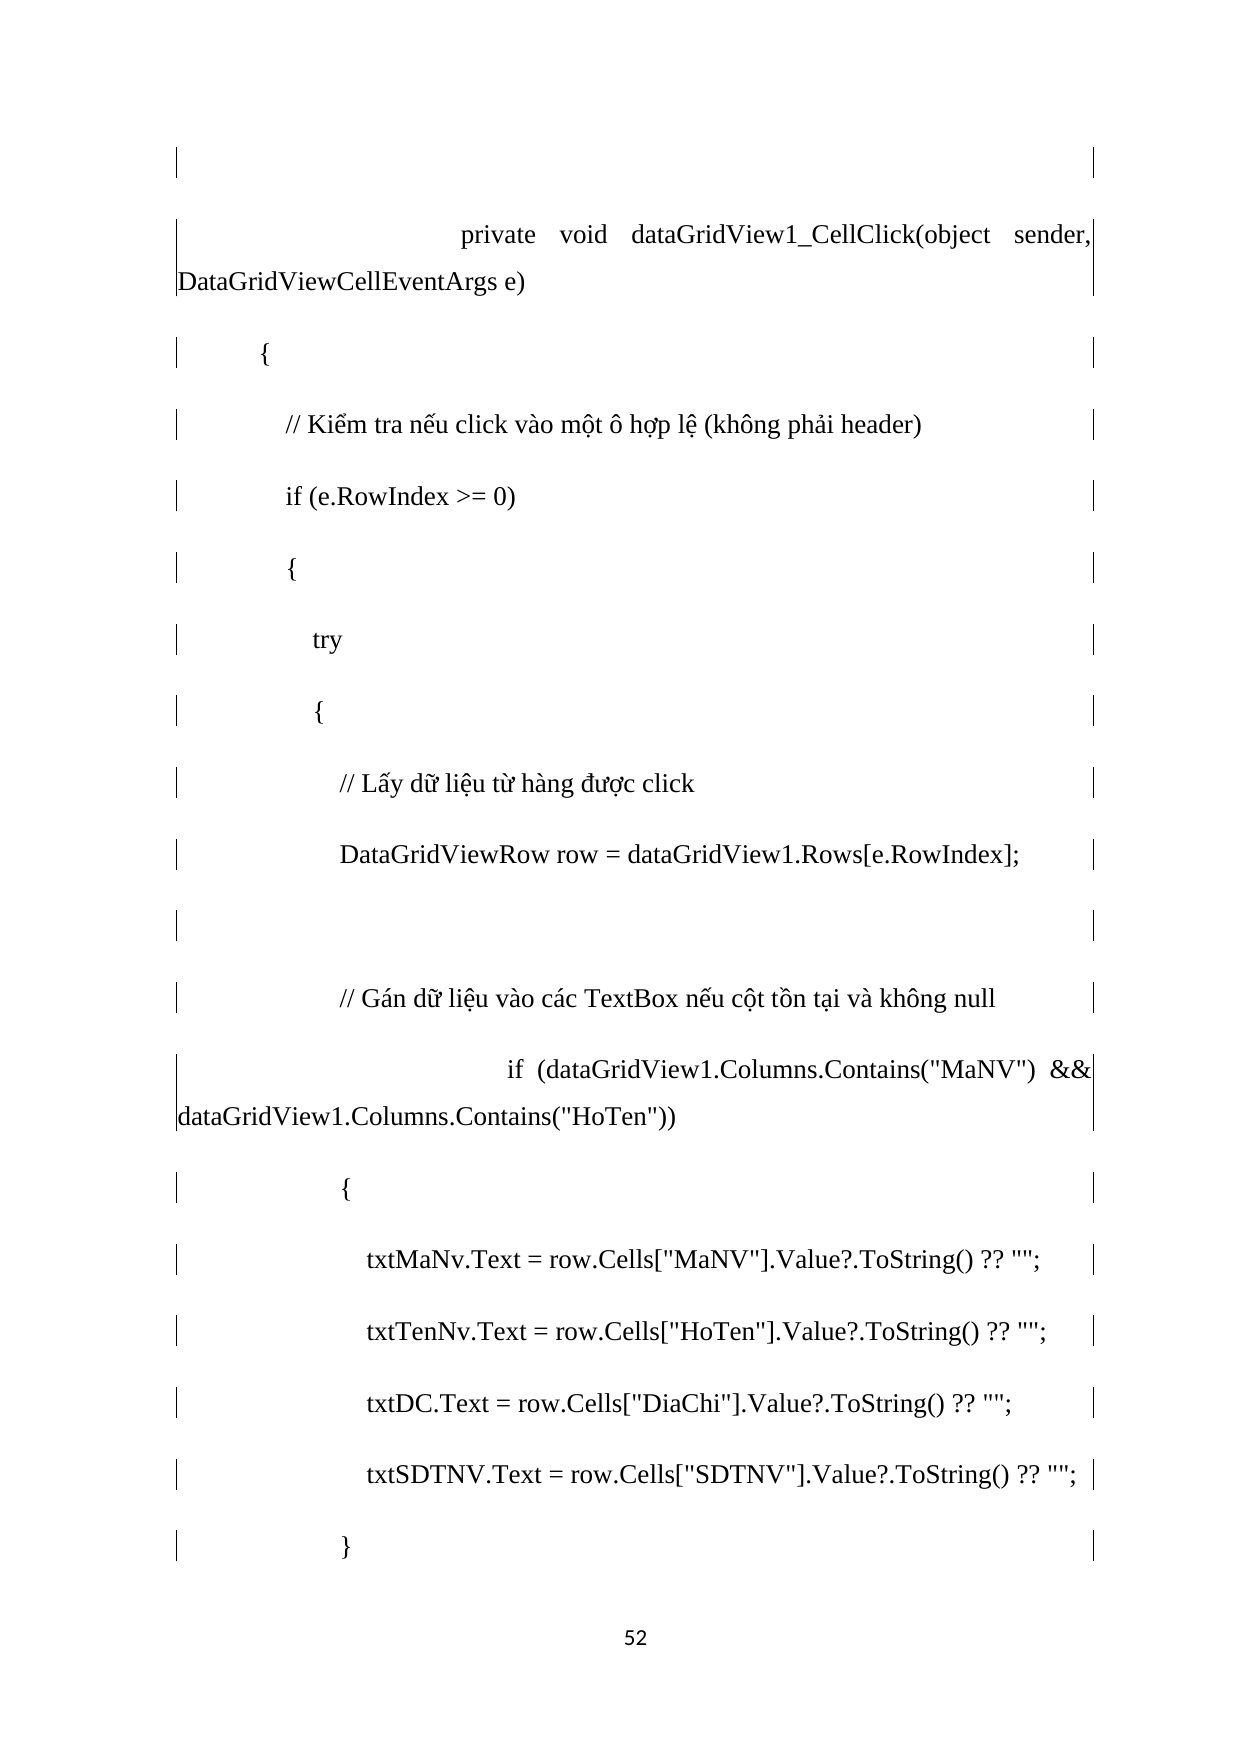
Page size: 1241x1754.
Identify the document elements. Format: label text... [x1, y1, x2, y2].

list txtTenNv.Text = row.Cells["HoTen"].Value?.ToString() ?? ""; [177, 1315, 1093, 1346]
list { [177, 1172, 1093, 1203]
list private void dataGridView1_CellClick(object sender, DataGridViewCellEventArgs e) [177, 219, 1093, 296]
list // Gán dữ liệu vào các TextBox nếu cột tồn tại và không null [177, 982, 1093, 1013]
list { [177, 695, 1093, 726]
list txtSDTNV.Text = row.Cells["SDTNV"].Value?.ToString() ?? ""; [177, 1459, 1093, 1490]
list if (e.RowIndex >= 0) [177, 480, 1093, 511]
list // Lấy dữ liệu từ hàng được click [177, 767, 1093, 798]
list { [177, 337, 1093, 368]
list // Kiểm tra nếu click vào một ô hợp lệ (không phải header) [177, 409, 1093, 440]
list DataGridViewRow row = dataGridView1.Rows[e.RowIndex]; [177, 839, 1093, 870]
list txtMaNv.Text = row.Cells["MaNV"].Value?.ToString() ?? ""; [177, 1244, 1093, 1275]
list } [177, 1530, 1093, 1561]
list if (dataGridView1.Columns.Contains("MaNV") && dataGridView1.Columns.Contains("HoTen")) [177, 1054, 1093, 1131]
list try [177, 624, 1093, 655]
list txtDC.Text = row.Cells["DiaChi"].Value?.ToString() ?? ""; [177, 1387, 1093, 1418]
list { [177, 552, 1093, 583]
